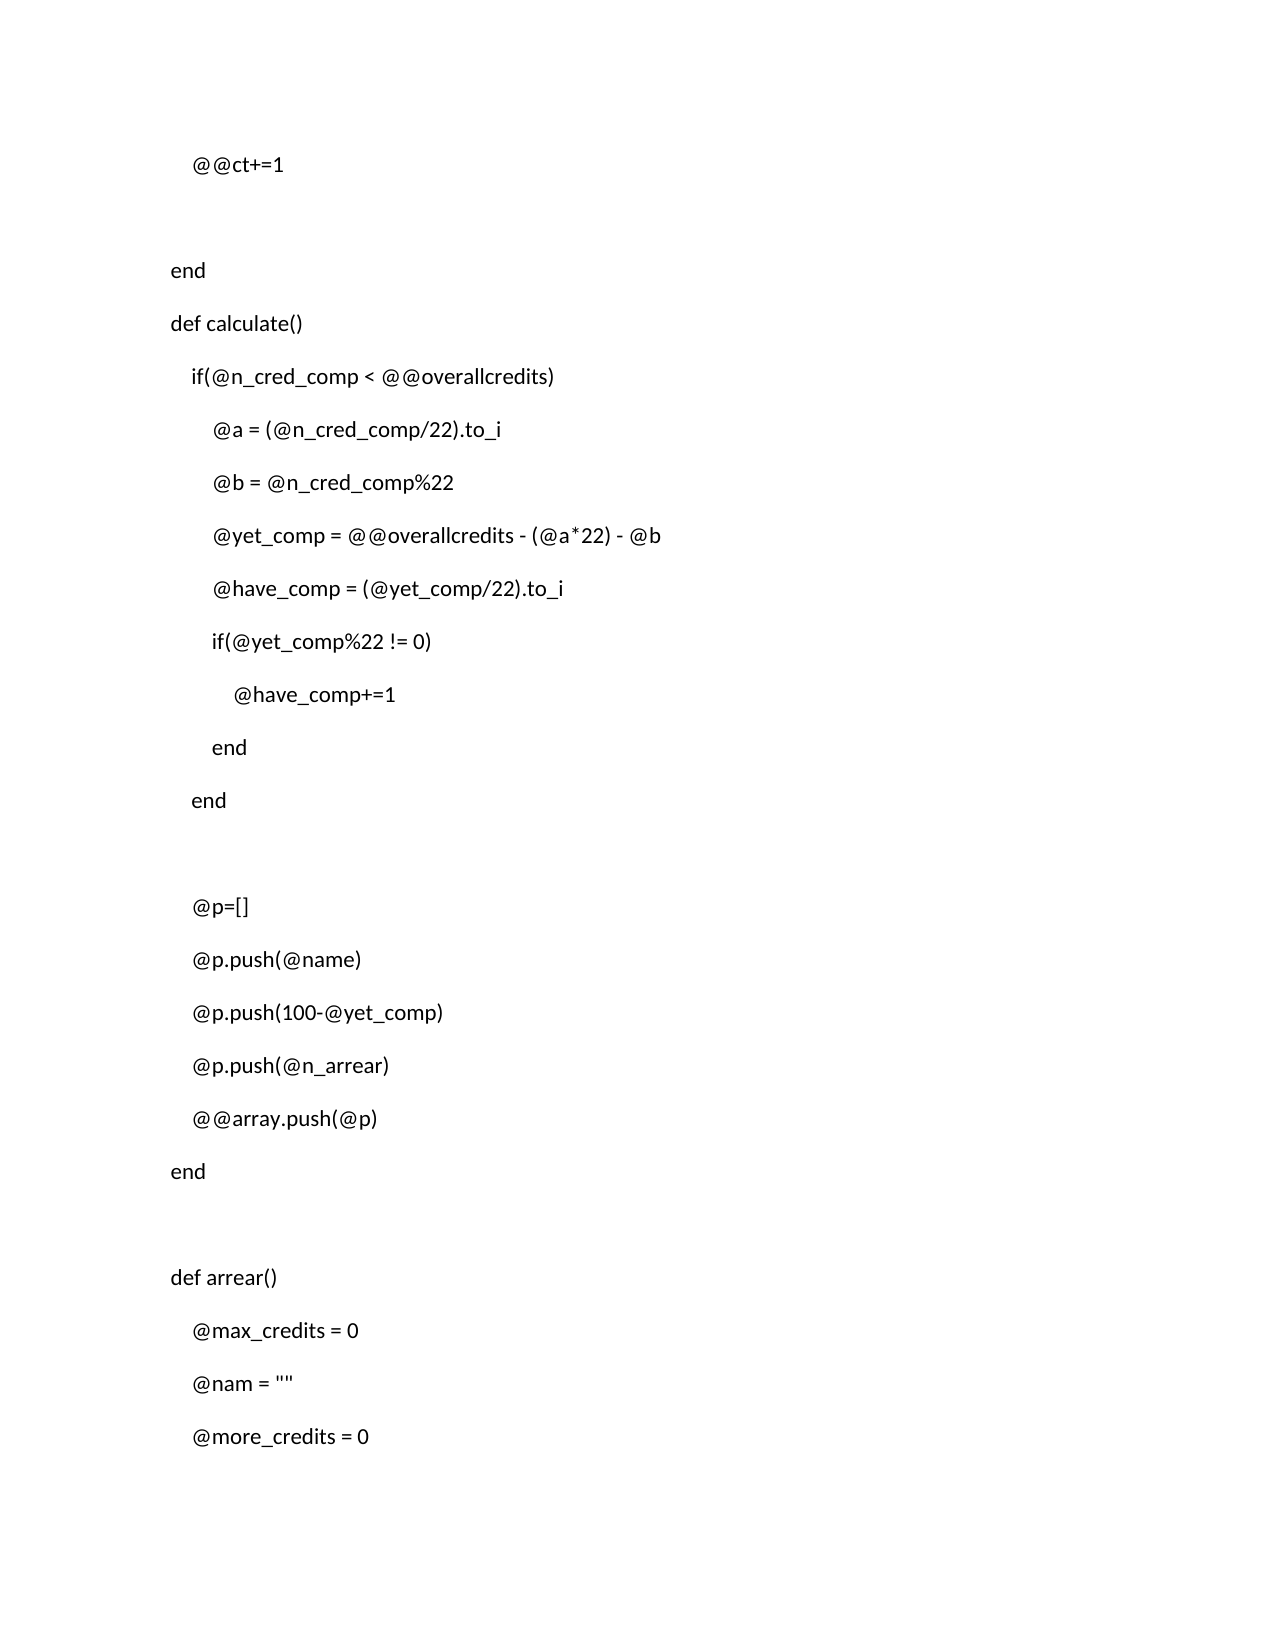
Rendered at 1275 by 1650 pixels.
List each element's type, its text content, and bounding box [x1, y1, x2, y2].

text @p=[] [150, 892, 1125, 920]
text @have_comp+=1 [150, 680, 1125, 708]
text @p.push(100-@yet_comp) [150, 998, 1125, 1026]
text @have_comp = (@yet_comp/22).to_i [150, 574, 1125, 602]
text @b = @n_cred_comp%22 [150, 468, 1125, 496]
text def calculate() [150, 309, 1125, 337]
text end [150, 1157, 1125, 1185]
text @nam = "" [150, 1369, 1125, 1397]
text @max_credits = 0 [150, 1316, 1125, 1344]
text @more_credits = 0 [150, 1422, 1125, 1451]
text @yet_comp = @@overallcredits - (@a*22) - @b [150, 521, 1125, 549]
text @@ct+=1 [150, 150, 1125, 178]
text @a = (@n_cred_comp/22).to_i [150, 415, 1125, 443]
text end [150, 733, 1125, 761]
text end [150, 786, 1125, 814]
text if(@n_cred_comp < @@overallcredits) [150, 362, 1125, 390]
text end [150, 256, 1125, 284]
text @@array.push(@p) [150, 1104, 1125, 1132]
text @p.push(@name) [150, 945, 1125, 973]
text def arrear() [150, 1263, 1125, 1291]
text @p.push(@n_arrear) [150, 1051, 1125, 1079]
text if(@yet_comp%22 != 0) [150, 627, 1125, 655]
